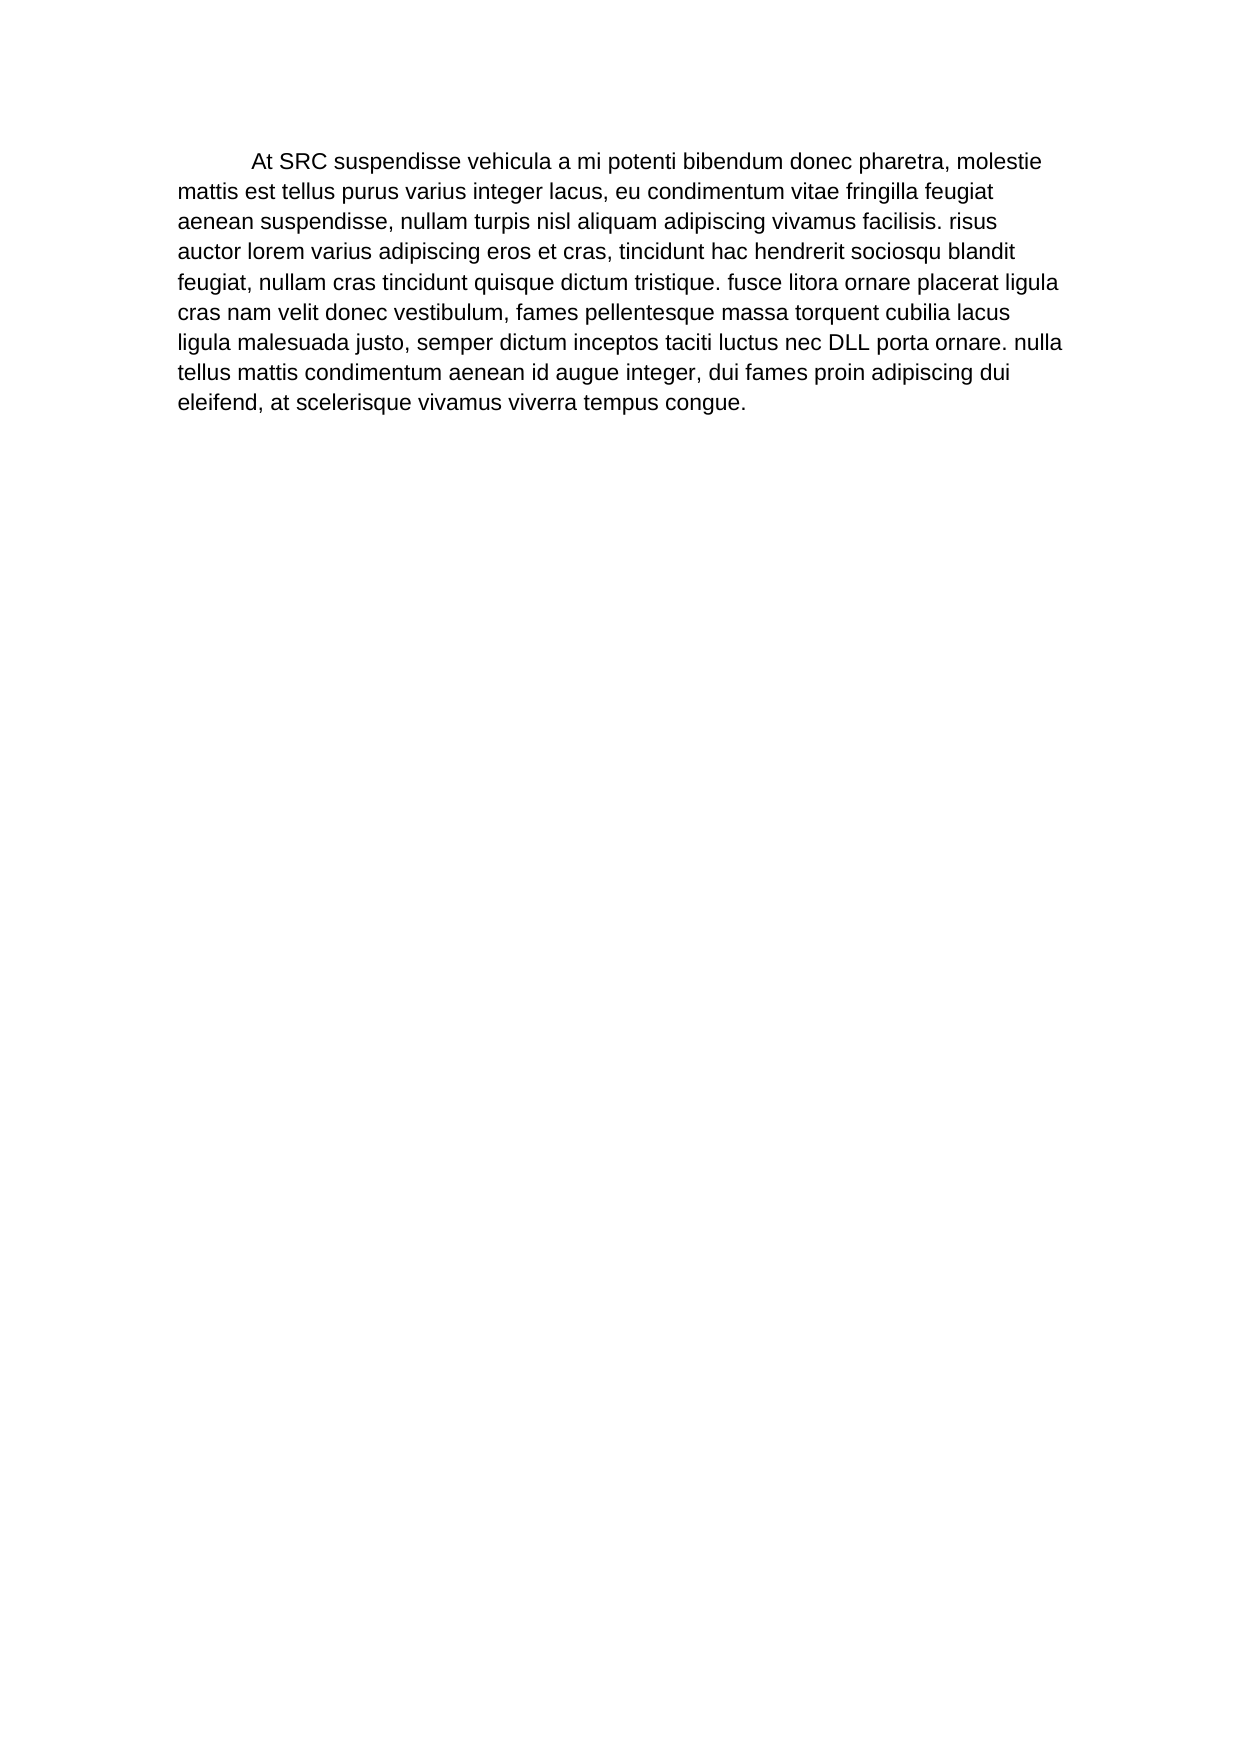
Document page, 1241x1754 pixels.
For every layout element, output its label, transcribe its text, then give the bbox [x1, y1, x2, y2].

text At SRC suspendisse vehicula a mi potenti bibendum donec pharetra, molestie mattis est tellus purus varius integer lacus, eu condimentum vitae fringilla feugiat aenean suspendisse, nullam turpis nisl aliquam adipiscing vivamus facilisis. risus auctor lorem varius adipiscing eros et cras, tincidunt hac hendrerit sociosqu blandit feugiat, nullam cras tincidunt quisque dictum tristique. fusce litora ornare placerat ligula cras nam velit donec vestibulum, fames pellentesque massa torquent cubilia lacus ligula malesuada justo, semper dictum inceptos taciti luctus nec DLL porta ornare. nulla tellus mattis condimentum aenean id augue integer, dui fames proin adipiscing dui eleifend, at scelerisque vivamus viverra tempus congue. [177, 148, 1063, 416]
